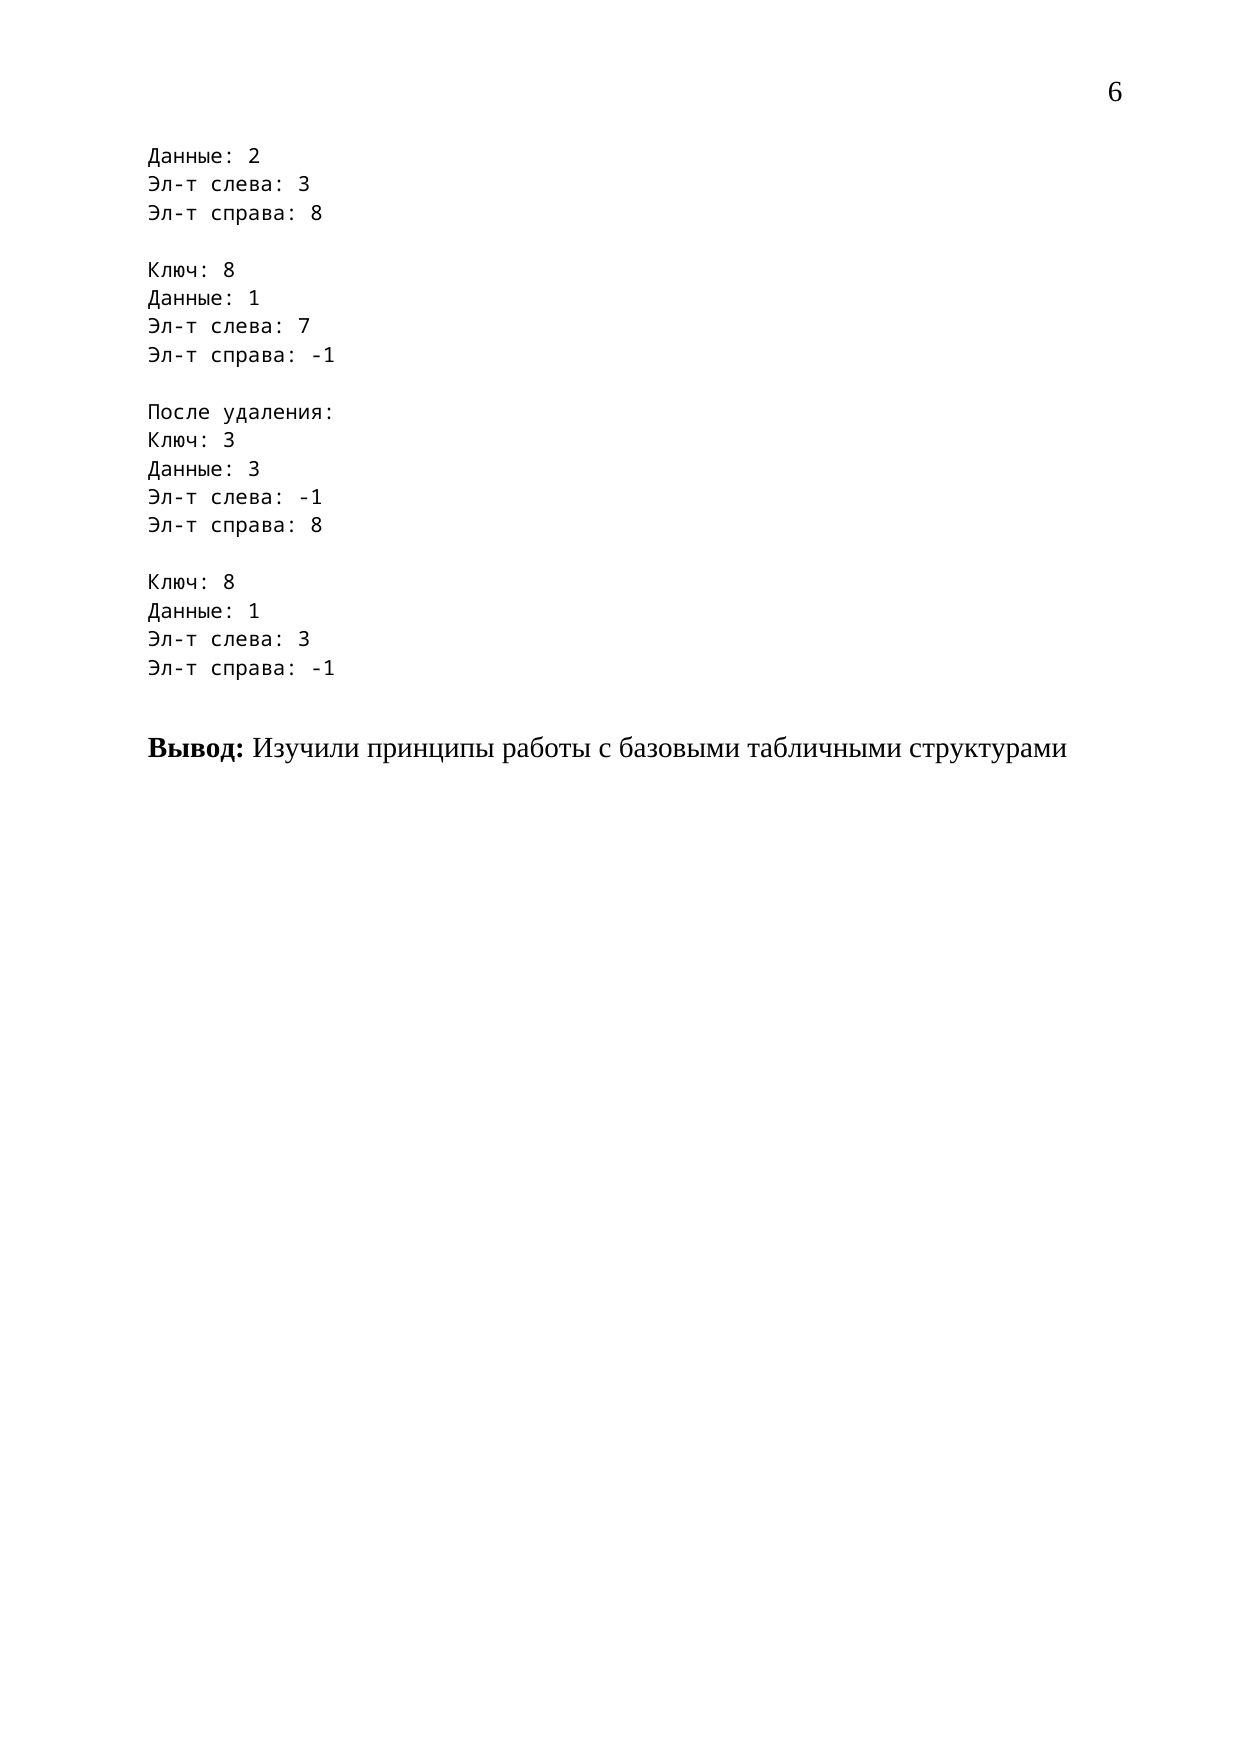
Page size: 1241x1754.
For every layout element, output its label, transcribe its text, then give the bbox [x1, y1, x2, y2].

text Эл-т справа: -1 [148, 653, 1122, 681]
text Эл-т справа: -1 [148, 340, 1122, 368]
text Данные: 1 [148, 596, 1122, 624]
text Эл-т слева: 3 [148, 169, 1122, 198]
text Эл-т справа: 8 [148, 198, 1122, 226]
text Эл-т справа: 8 [148, 511, 1122, 539]
text Ключ: 8 [148, 255, 1122, 283]
text Данные: 3 [148, 454, 1122, 482]
text После удаления: [148, 397, 1122, 425]
text Данные: 1 [148, 283, 1122, 312]
text Эл-т слева: 7 [148, 312, 1122, 340]
text Ключ: 8 [148, 567, 1122, 596]
text Эл-т слева: -1 [148, 482, 1122, 511]
text Ключ: 3 [148, 425, 1122, 454]
text Вывод: Изучили принципы работы с базовыми табличными структурами [148, 731, 1122, 764]
text Эл-т слева: 3 [148, 624, 1122, 653]
text Данные: 2 [148, 141, 1122, 169]
